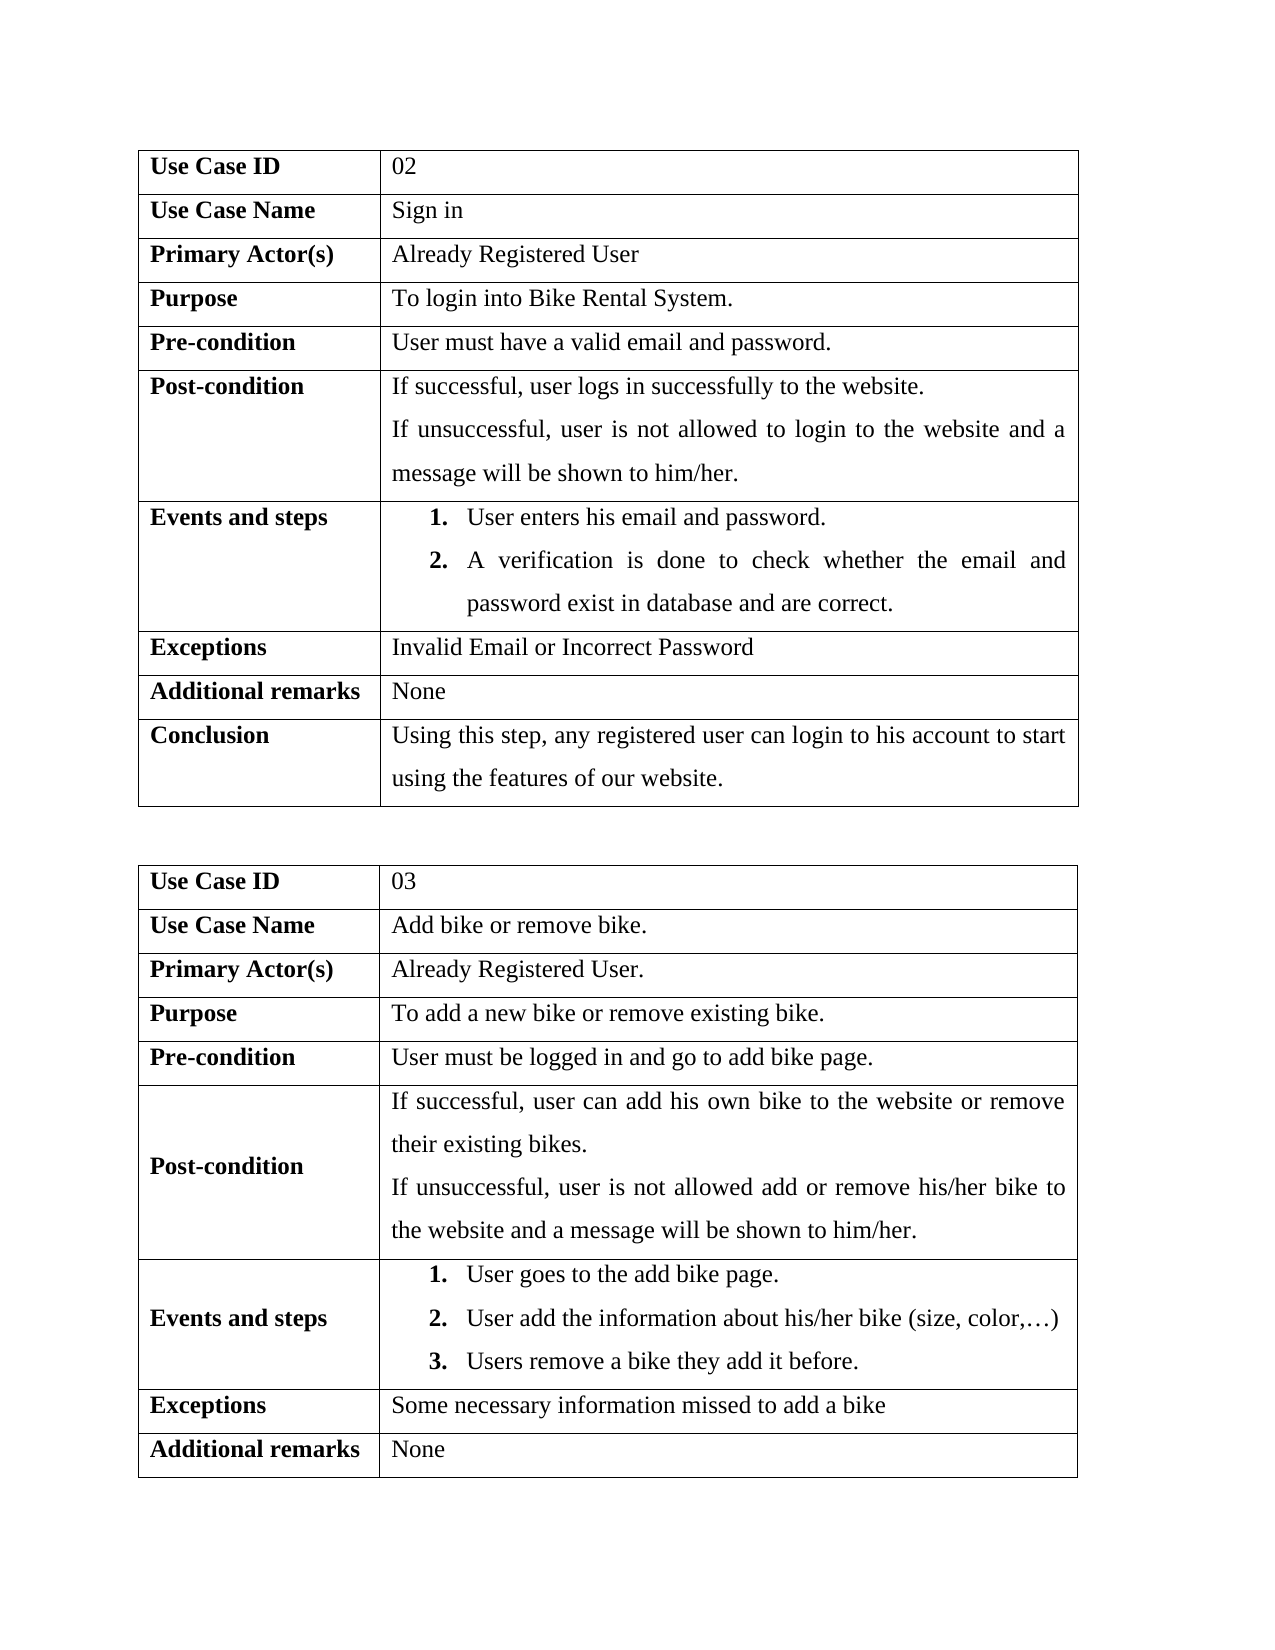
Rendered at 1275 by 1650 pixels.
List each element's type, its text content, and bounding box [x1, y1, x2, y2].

table_cell Events and steps [139, 502, 380, 631]
table_cell None [380, 1434, 1077, 1477]
table_cell To login into Bike Rental System. [381, 283, 1078, 326]
table_cell 02 [381, 151, 1078, 194]
table_cell Purpose [139, 283, 380, 326]
table_cell Additional remarks [139, 676, 380, 719]
table_cell Exceptions [139, 1390, 379, 1433]
table_cell Additional remarks [139, 1434, 379, 1477]
table_cell Pre-condition [139, 327, 380, 370]
table_header Use Case ID [139, 866, 379, 909]
table_cell Post-condition [139, 1086, 379, 1258]
table_cell Using this step, any registered user can login to his account to start using the features of our website. [381, 720, 1078, 806]
table_cell User must be logged in and go to add bike page. [380, 1042, 1077, 1085]
table_cell Post-condition [139, 371, 380, 501]
table_cell Primary Actor(s) [139, 239, 380, 282]
table_cell User goes to the add bike page. User add the information about his/her bike (size, color,…) Users remove a bike they add it before. [380, 1260, 1077, 1389]
table_cell To add a new bike or remove existing bike. [380, 998, 1077, 1041]
table_cell Purpose [139, 998, 379, 1041]
table_header 03 [380, 866, 1077, 909]
table_cell Exceptions [139, 632, 380, 675]
table_cell Invalid Email or Incorrect Password [381, 632, 1078, 675]
table_cell If successful, user logs in successfully to the website. If unsuccessful, user is not allowed to login to the website and a message will be shown to him/her. [381, 371, 1078, 501]
table_cell Some necessary information missed to add a bike [380, 1390, 1077, 1433]
table_cell If successful, user can add his own bike to the website or remove their existing bikes. If unsuccessful, user is not allowed add or remove his/her bike to the website and a message will be shown to him/her. [380, 1086, 1077, 1258]
table_cell None [381, 676, 1078, 719]
table_cell Use Case ID [139, 151, 380, 194]
table_cell Use Case Name [139, 910, 379, 953]
table_cell Already Registered User. [380, 954, 1077, 997]
table_cell Add bike or remove bike. [380, 910, 1077, 953]
table_cell Pre-condition [139, 1042, 379, 1085]
table_cell Events and steps [139, 1260, 379, 1389]
table_cell Use Case Name [139, 195, 380, 238]
table_cell Primary Actor(s) [139, 954, 379, 997]
table_cell User must have a valid email and password. [381, 327, 1078, 370]
table_cell Conclusion [139, 720, 380, 806]
table_cell Already Registered User [381, 239, 1078, 282]
table_cell User enters his email and password. A verification is done to check whether the email and password exist in database and are correct. [381, 502, 1078, 631]
table_cell Sign in [381, 195, 1078, 238]
